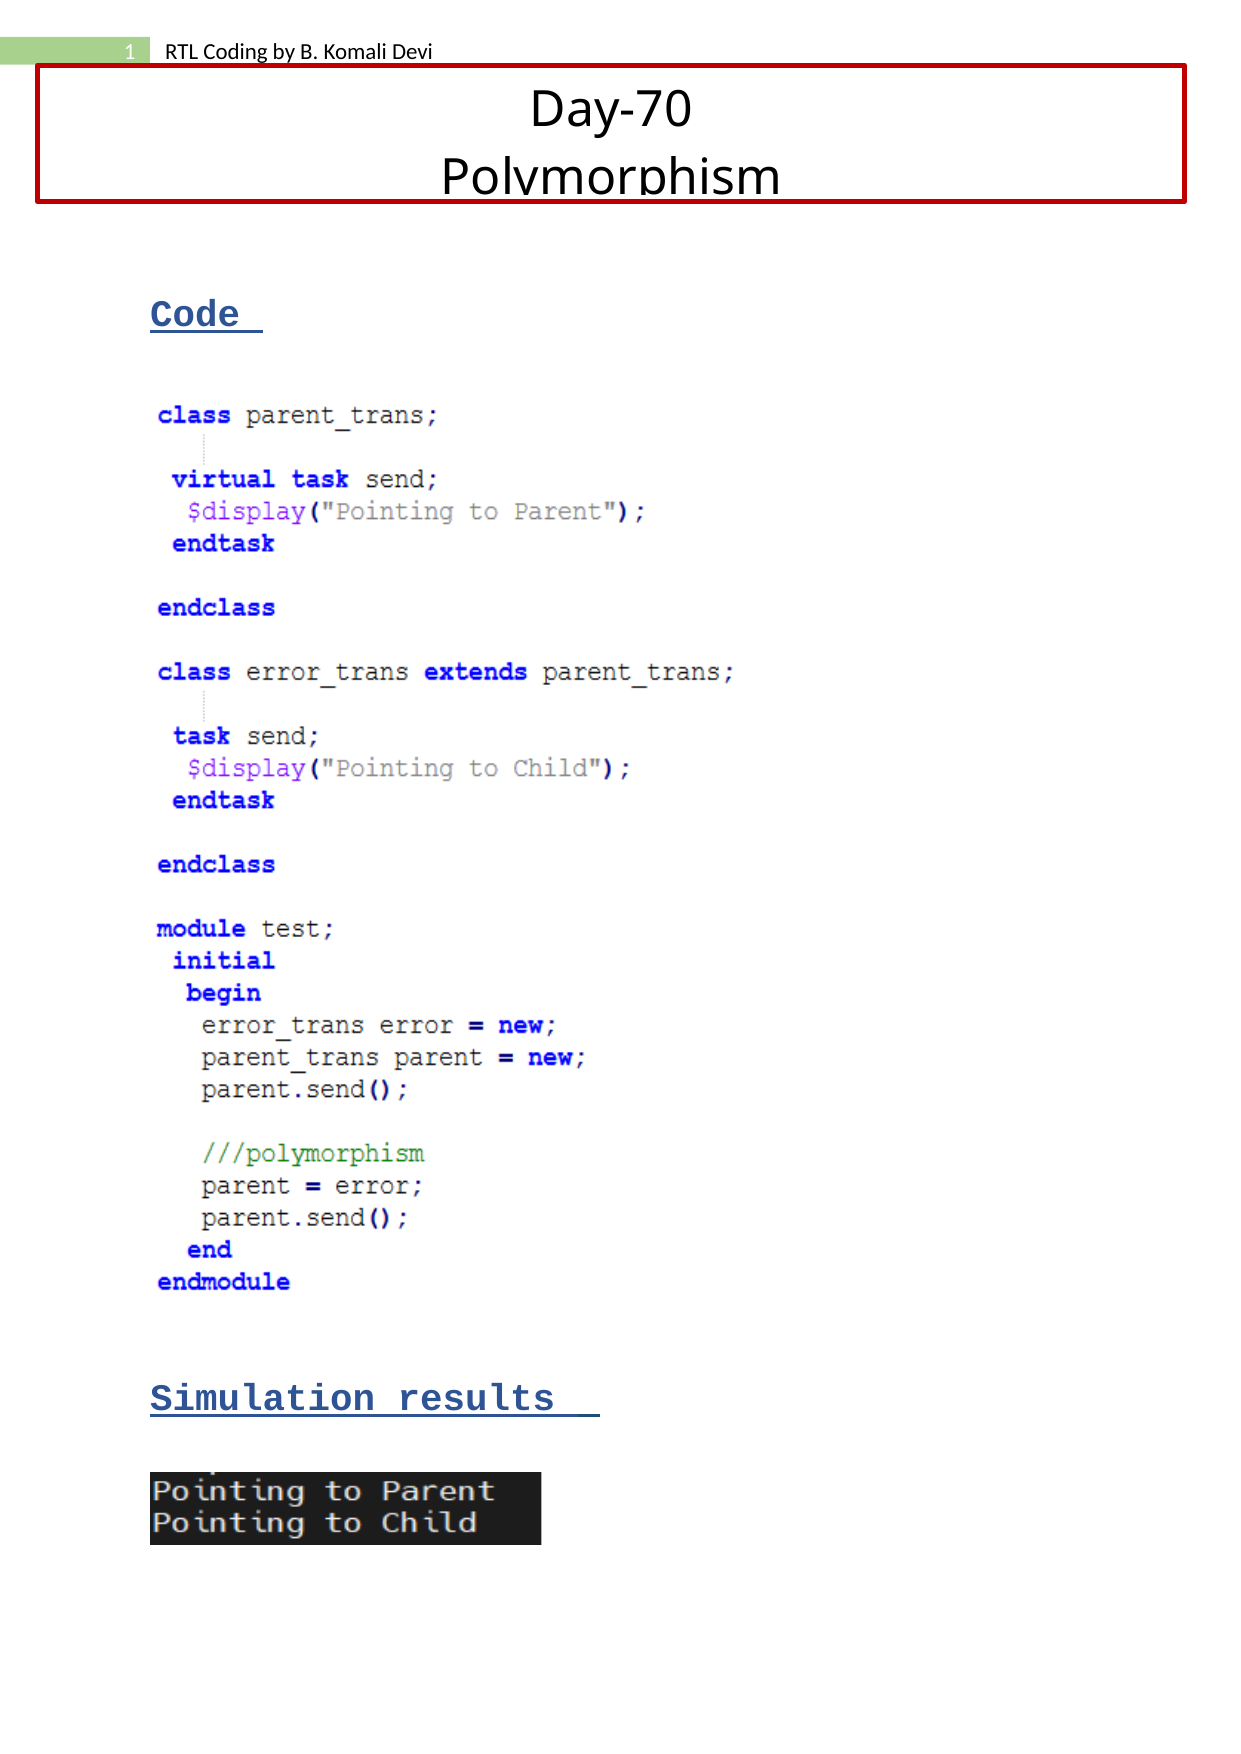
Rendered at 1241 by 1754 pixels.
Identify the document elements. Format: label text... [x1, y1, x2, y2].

picture [150, 1472, 542, 1545]
picture [150, 388, 799, 1311]
subtitle Simulation results [150, 1379, 1211, 1422]
subtitle Code [150, 296, 1211, 338]
